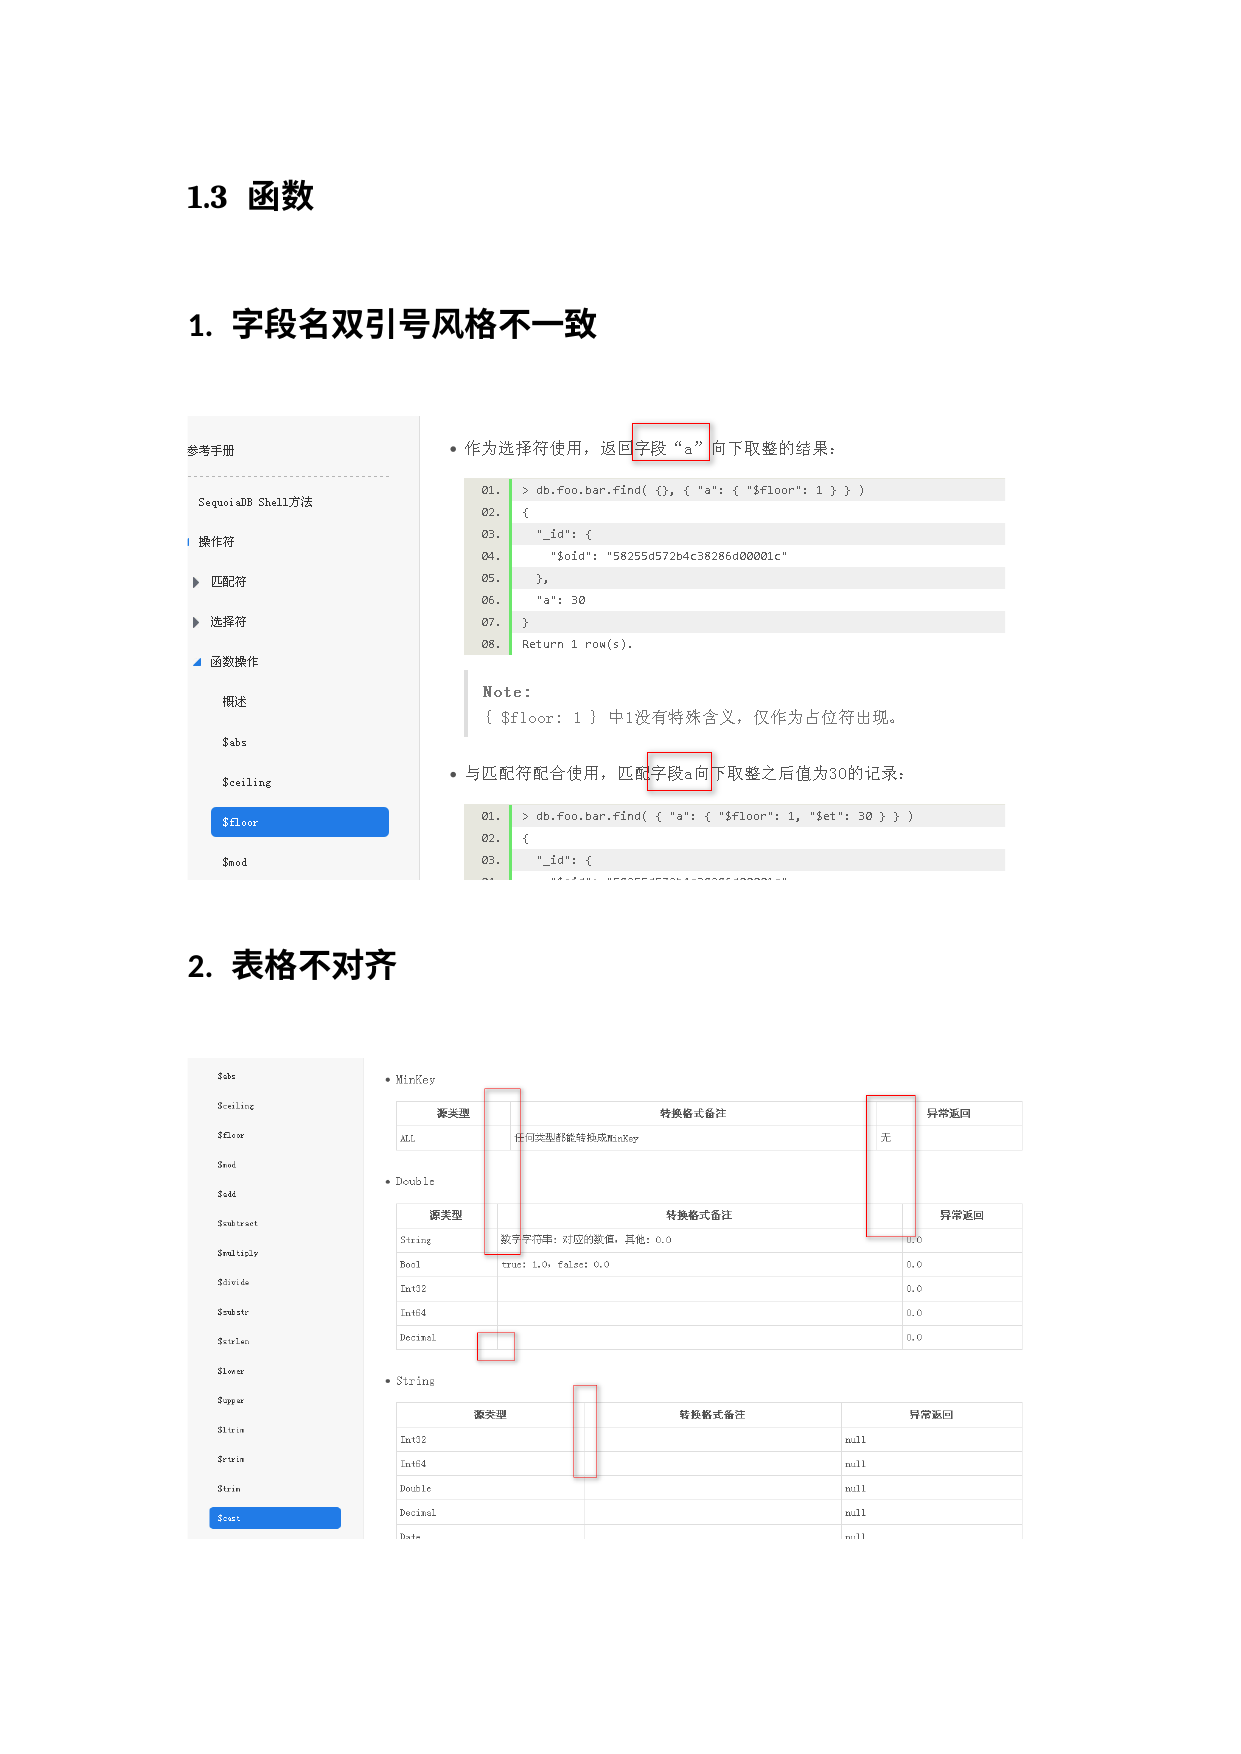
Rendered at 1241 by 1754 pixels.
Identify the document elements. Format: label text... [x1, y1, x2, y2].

subtitle 字段名双引号风格不一致 [187, 289, 1053, 354]
subtitle 表格不对齐 [187, 931, 1053, 996]
picture [187, 416, 1005, 880]
picture [187, 1058, 1053, 1539]
subtitle 函数 [187, 162, 1053, 227]
